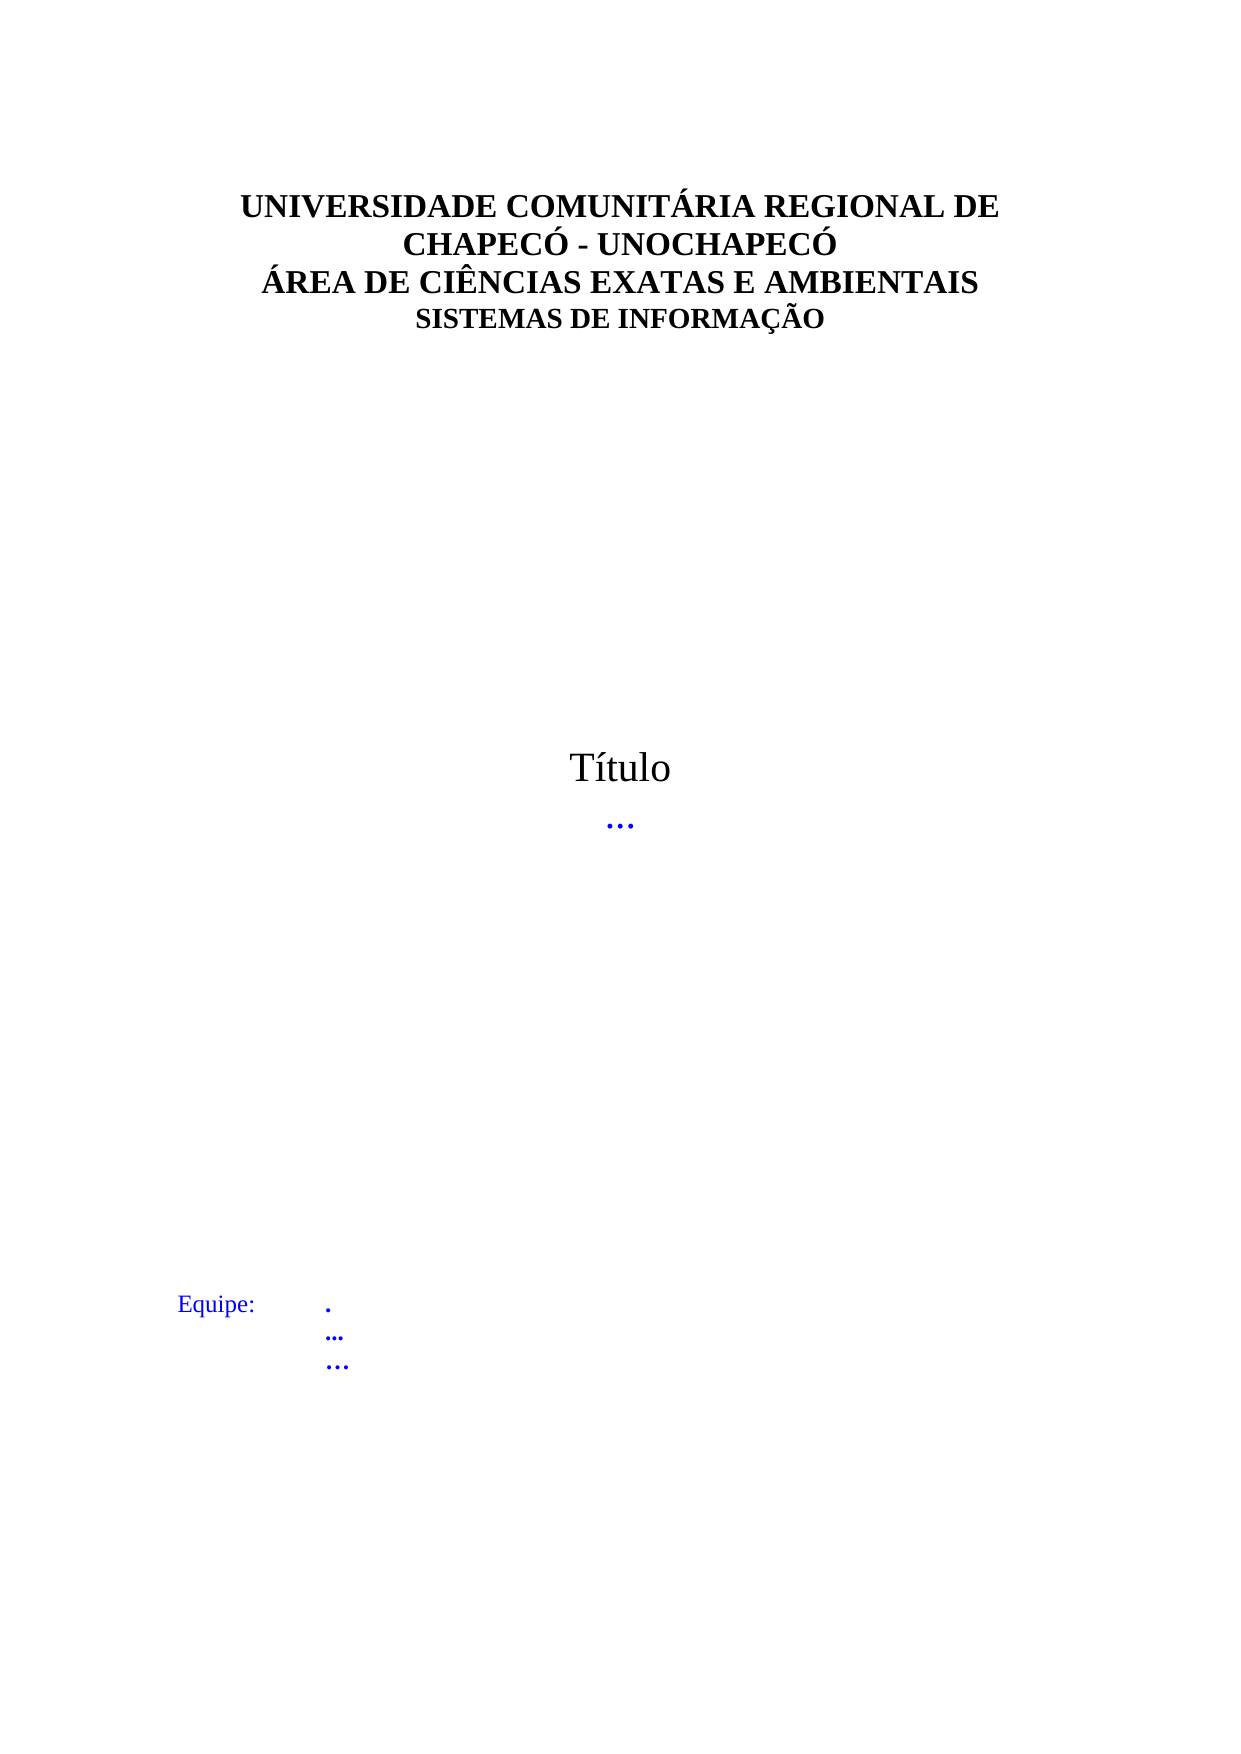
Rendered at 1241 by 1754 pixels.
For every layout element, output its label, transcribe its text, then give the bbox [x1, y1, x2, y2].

text ÁREA DE CIÊNCIAS EXATAS E AMBIENTAIS [177, 263, 1063, 301]
text Equipe: . [177, 1289, 1063, 1317]
text SISTEMAS DE INFORMAÇÃO [177, 301, 1063, 334]
text ... [177, 790, 1063, 838]
text … [177, 1346, 1063, 1375]
text ... [177, 1317, 1063, 1346]
text UNIVERSIDADE COMUNITÁRIA REGIONAL DE CHAPECÓ - UNOCHAPECÓ [177, 186, 1063, 263]
text Título [177, 742, 1063, 790]
